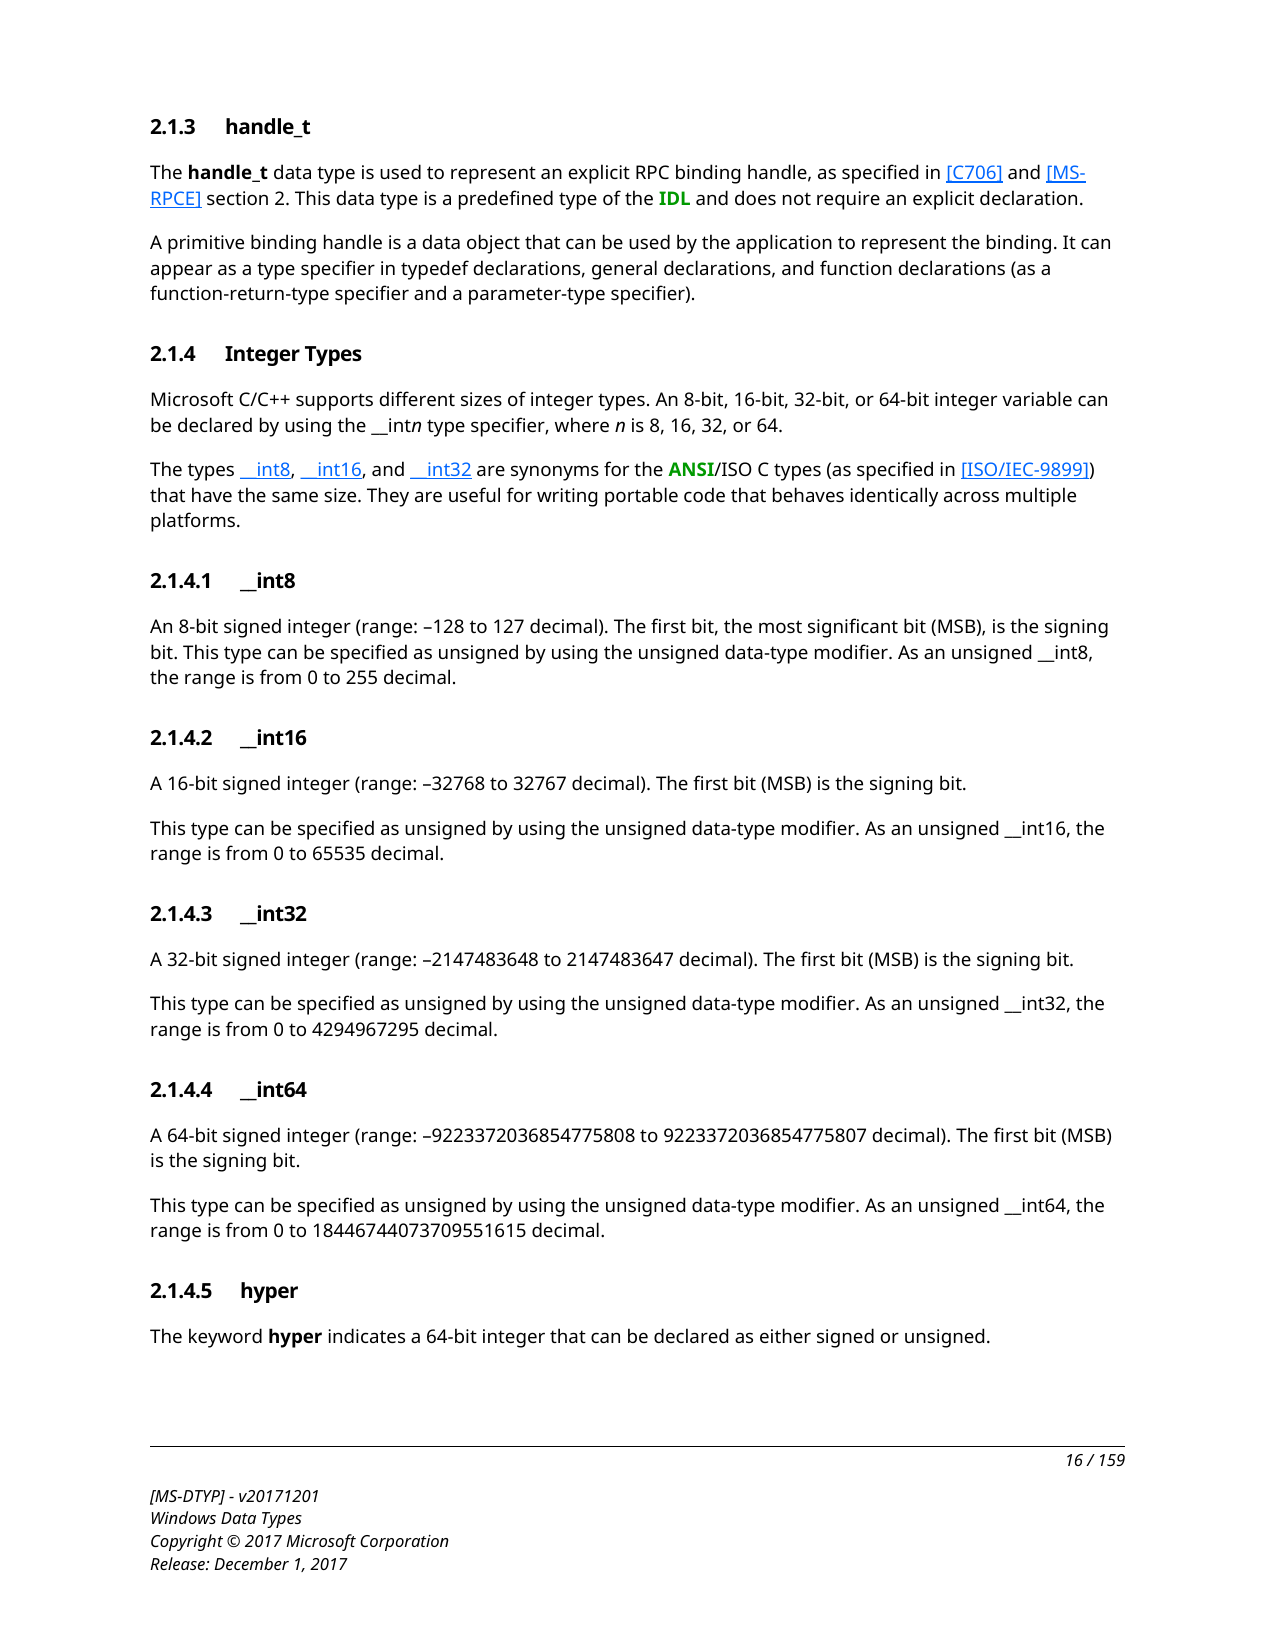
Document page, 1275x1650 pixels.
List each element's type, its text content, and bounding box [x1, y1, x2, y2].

text This type can be specified as unsigned by using the unsigned data-type modifier. As an unsigned __int32, the range is from 0 to 4294967295 decimal. [150, 991, 1125, 1042]
text A primitive binding handle is a data object that can be used by the application to represent the binding. It can appear as a type specifier in typedef declarations, general declarations, and function declarations (as a function-return-type specifier and a parameter-type specifier). [150, 229, 1125, 306]
subtitle hyper [150, 1276, 1125, 1305]
text The types __int8, __int16, and __int32 are synonyms for the ANSI/ISO C types (as specified in [ISO/IEC-9899]) that have the same size. They are useful for writing portable code that behaves identically across multiple platforms. [150, 456, 1125, 533]
text This type can be specified as unsigned by using the unsigned data-type modifier. As an unsigned __int64, the range is from 0 to 18446744073709551615 decimal. [150, 1192, 1125, 1243]
subtitle Integer Types [150, 339, 1125, 368]
subtitle handle_t [150, 112, 1125, 141]
text The handle_t data type is used to represent an explicit RPC binding handle, as specified in [C706] and [MS-RPCE] section 2. This data type is a predefined type of the IDL and does not require an explicit declaration. [150, 160, 1125, 211]
text The keyword hyper indicates a 64-bit integer that can be declared as either signed or unsigned. [150, 1323, 1125, 1349]
text A 64-bit signed integer (range: –9223372036854775808 to 9223372036854775807 decimal). The first bit (MSB) is the signing bit. [150, 1122, 1125, 1173]
text An 8-bit signed integer (range: –128 to 127 decimal). The first bit, the most significant bit (MSB), is the signing bit. This type can be specified as unsigned by using the unsigned data-type modifier. As an unsigned __int8, the range is from 0 to 255 decimal. [150, 613, 1125, 690]
subtitle __int16 [150, 723, 1125, 752]
subtitle __int8 [150, 566, 1125, 595]
text Microsoft C/C++ supports different sizes of integer types. An 8-bit, 16-bit, 32-bit, or 64-bit integer variable can be declared by using the __intn type specifier, where n is 8, 16, 32, or 64. [150, 387, 1125, 438]
text A 32-bit signed integer (range: –2147483648 to 2147483647 decimal). The first bit (MSB) is the signing bit. [150, 946, 1125, 972]
text This type can be specified as unsigned by using the unsigned data-type modifier. As an unsigned __int16, the range is from 0 to 65535 decimal. [150, 815, 1125, 866]
text A 16-bit signed integer (range: –32768 to 32767 decimal). The first bit (MSB) is the signing bit. [150, 771, 1125, 796]
subtitle __int32 [150, 899, 1125, 928]
subtitle __int64 [150, 1075, 1125, 1103]
